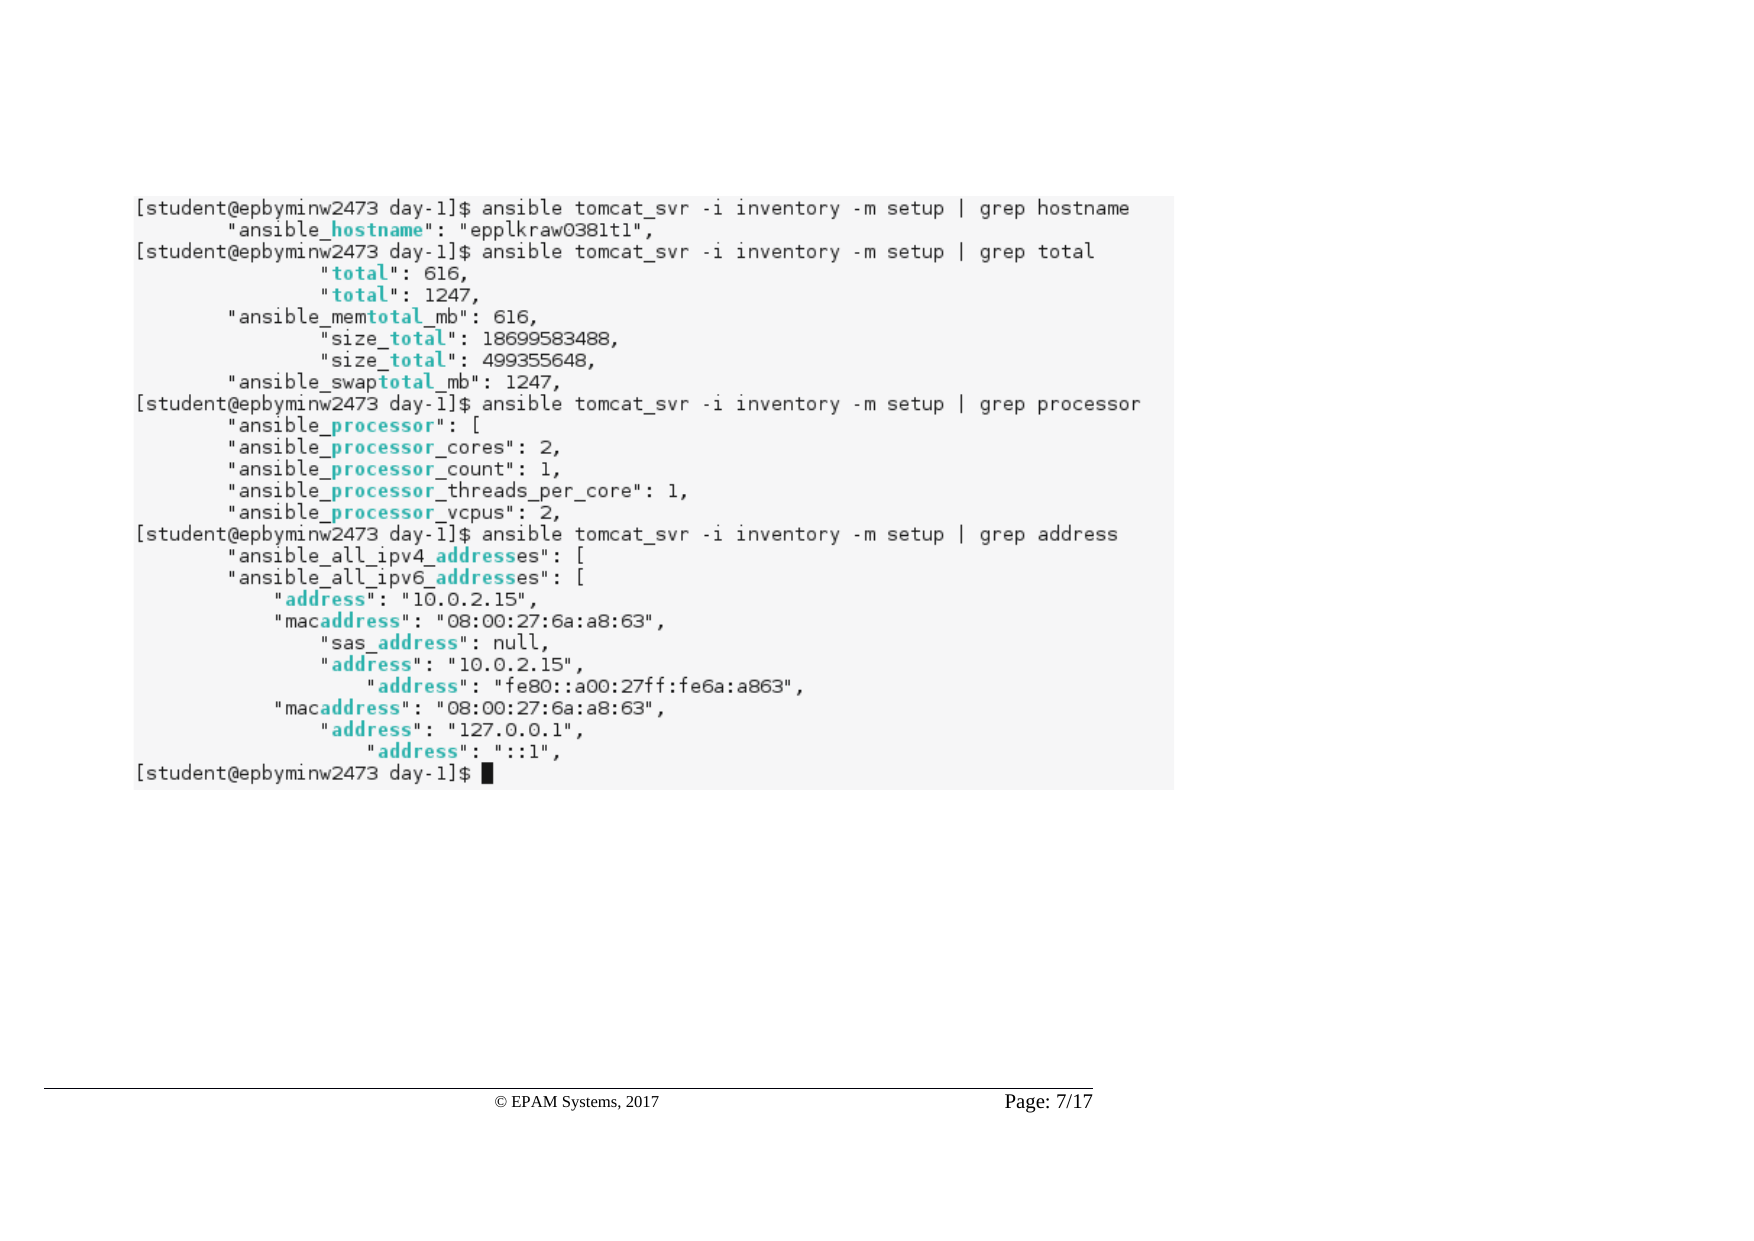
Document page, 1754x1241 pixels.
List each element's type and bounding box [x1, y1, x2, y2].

picture [133, 196, 1175, 790]
